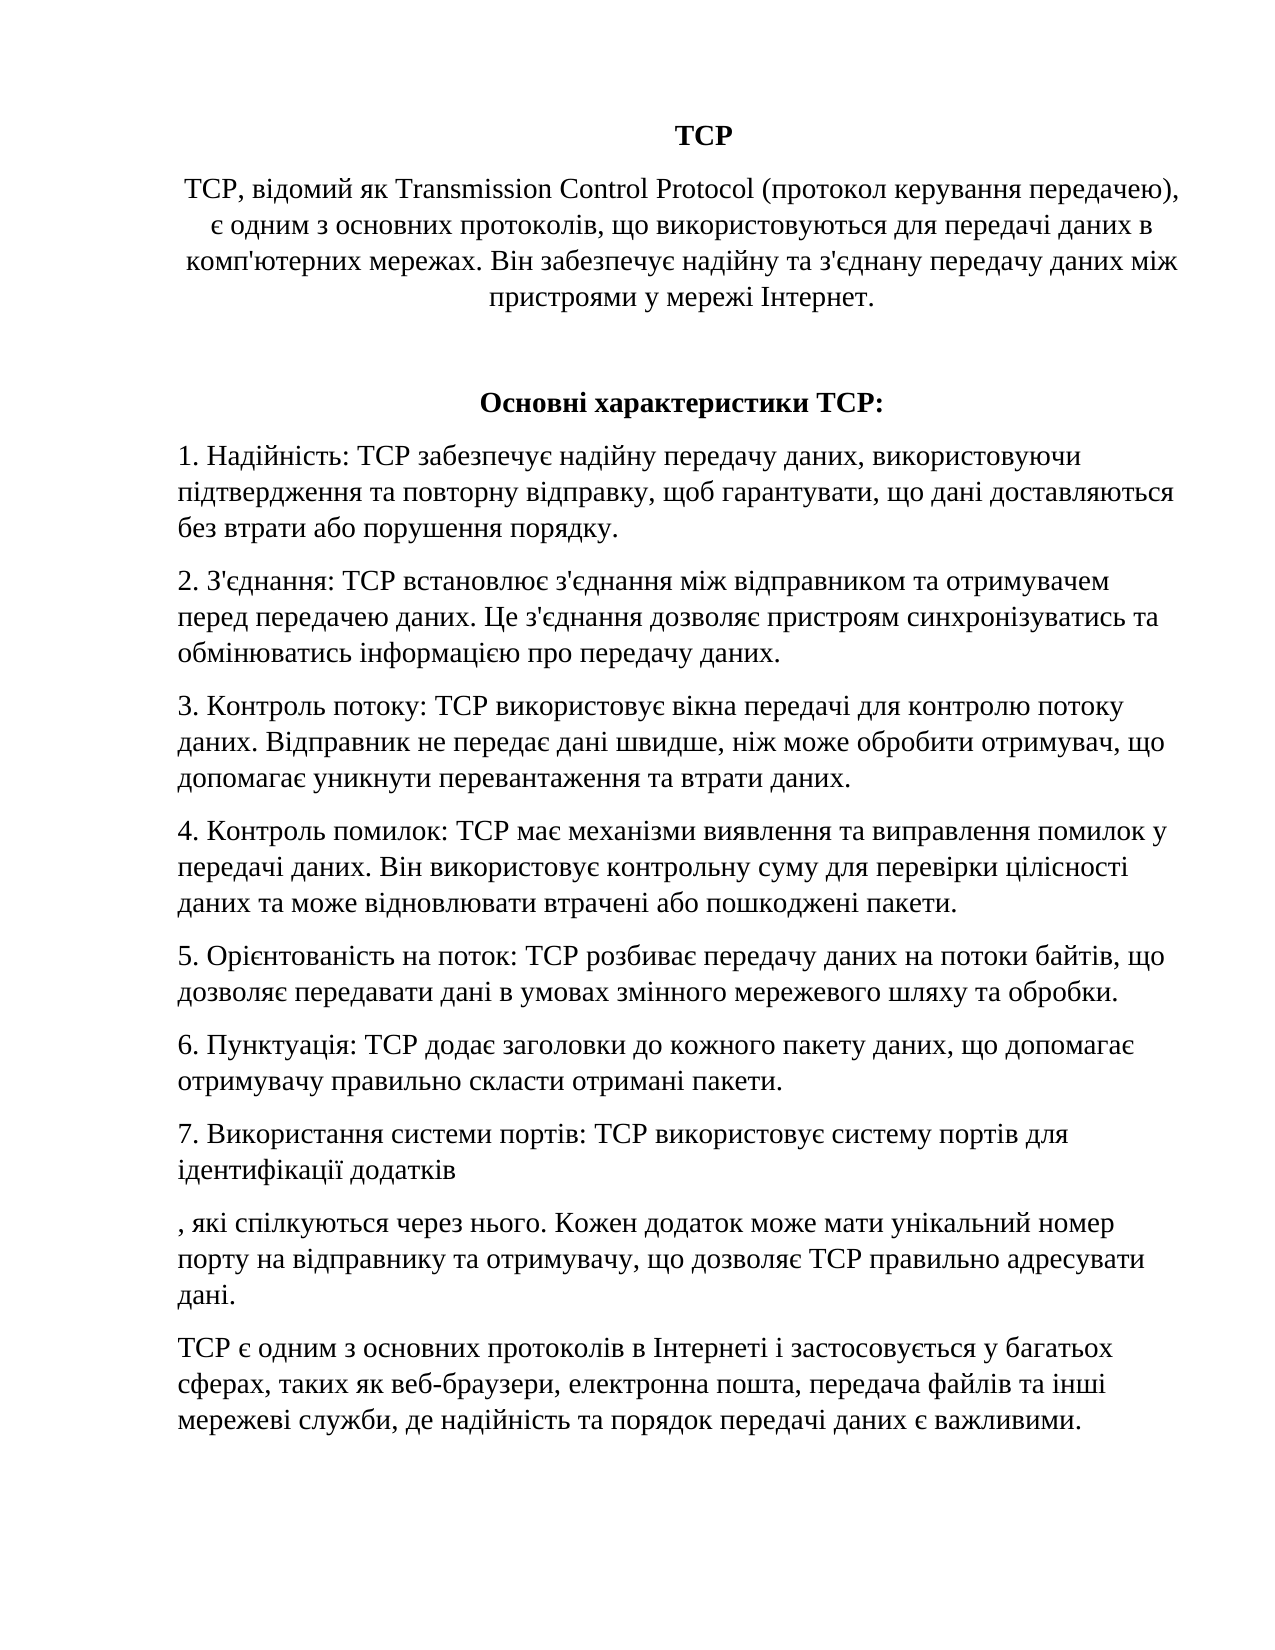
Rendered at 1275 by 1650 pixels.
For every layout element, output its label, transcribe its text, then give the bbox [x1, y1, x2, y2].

list TCP [221, 118, 1186, 152]
text TCP є одним з основних протоколів в Інтернеті і застосовується у багатьох сферах, таких як веб-браузери, електронна пошта, передача файлів та інші мережеві служби, де надійність та порядок передачі даних є важливими. [177, 1330, 1186, 1436]
text 4. Контроль помилок: TCP має механізми виявлення та виправлення помилок у передачі даних. Він використовує контрольну суму для перевірки цілісності даних та може відновлювати втрачені або пошкоджені пакети. [177, 813, 1186, 919]
text 1. Надійність: TCP забезпечує надійну передачу даних, використовуючи підтвердження та повторну відправку, щоб гарантувати, що дані доставляються без втрати або порушення порядку. [177, 438, 1186, 544]
text 2. З'єднання: TCP встановлює з'єднання між відправником та отримувачем перед передачею даних. Це з'єднання дозволяє пристроям синхронізуватись та обмінюватись інформацією про передачу даних. [177, 563, 1186, 669]
text Основні характеристики TCP: [177, 385, 1186, 418]
text 7. Використання системи портів: TCP використовує систему портів для ідентифікації додатків [177, 1116, 1186, 1186]
text TCP, відомий як Transmission Control Protocol (протокол керування передачею), є одним з основних протоколів, що використовуються для передачі даних в комп'ютерних мережах. Він забезпечує надійну та з'єднану передачу даних між пристроями у мережі Інтернет. [177, 171, 1186, 313]
text 5. Орієнтованість на поток: TCP розбиває передачу даних на потоки байтів, що дозволяє передавати дані в умовах змінного мережевого шляху та обробки. [177, 938, 1186, 1008]
text 6. Пунктуація: TCP додає заголовки до кожного пакету даних, що допомагає отримувачу правильно скласти отримані пакети. [177, 1027, 1186, 1097]
text 3. Контроль потоку: TCP використовує вікна передачі для контролю потоку даних. Відправник не передає дані швидше, ніж може обробити отримувач, що допомагає уникнути перевантаження та втрати даних. [177, 688, 1186, 794]
text , які спілкуються через нього. Кожен додаток може мати унікальний номер порту на відправнику та отримувачу, що дозволяє TCP правильно адресувати дані. [177, 1205, 1186, 1311]
